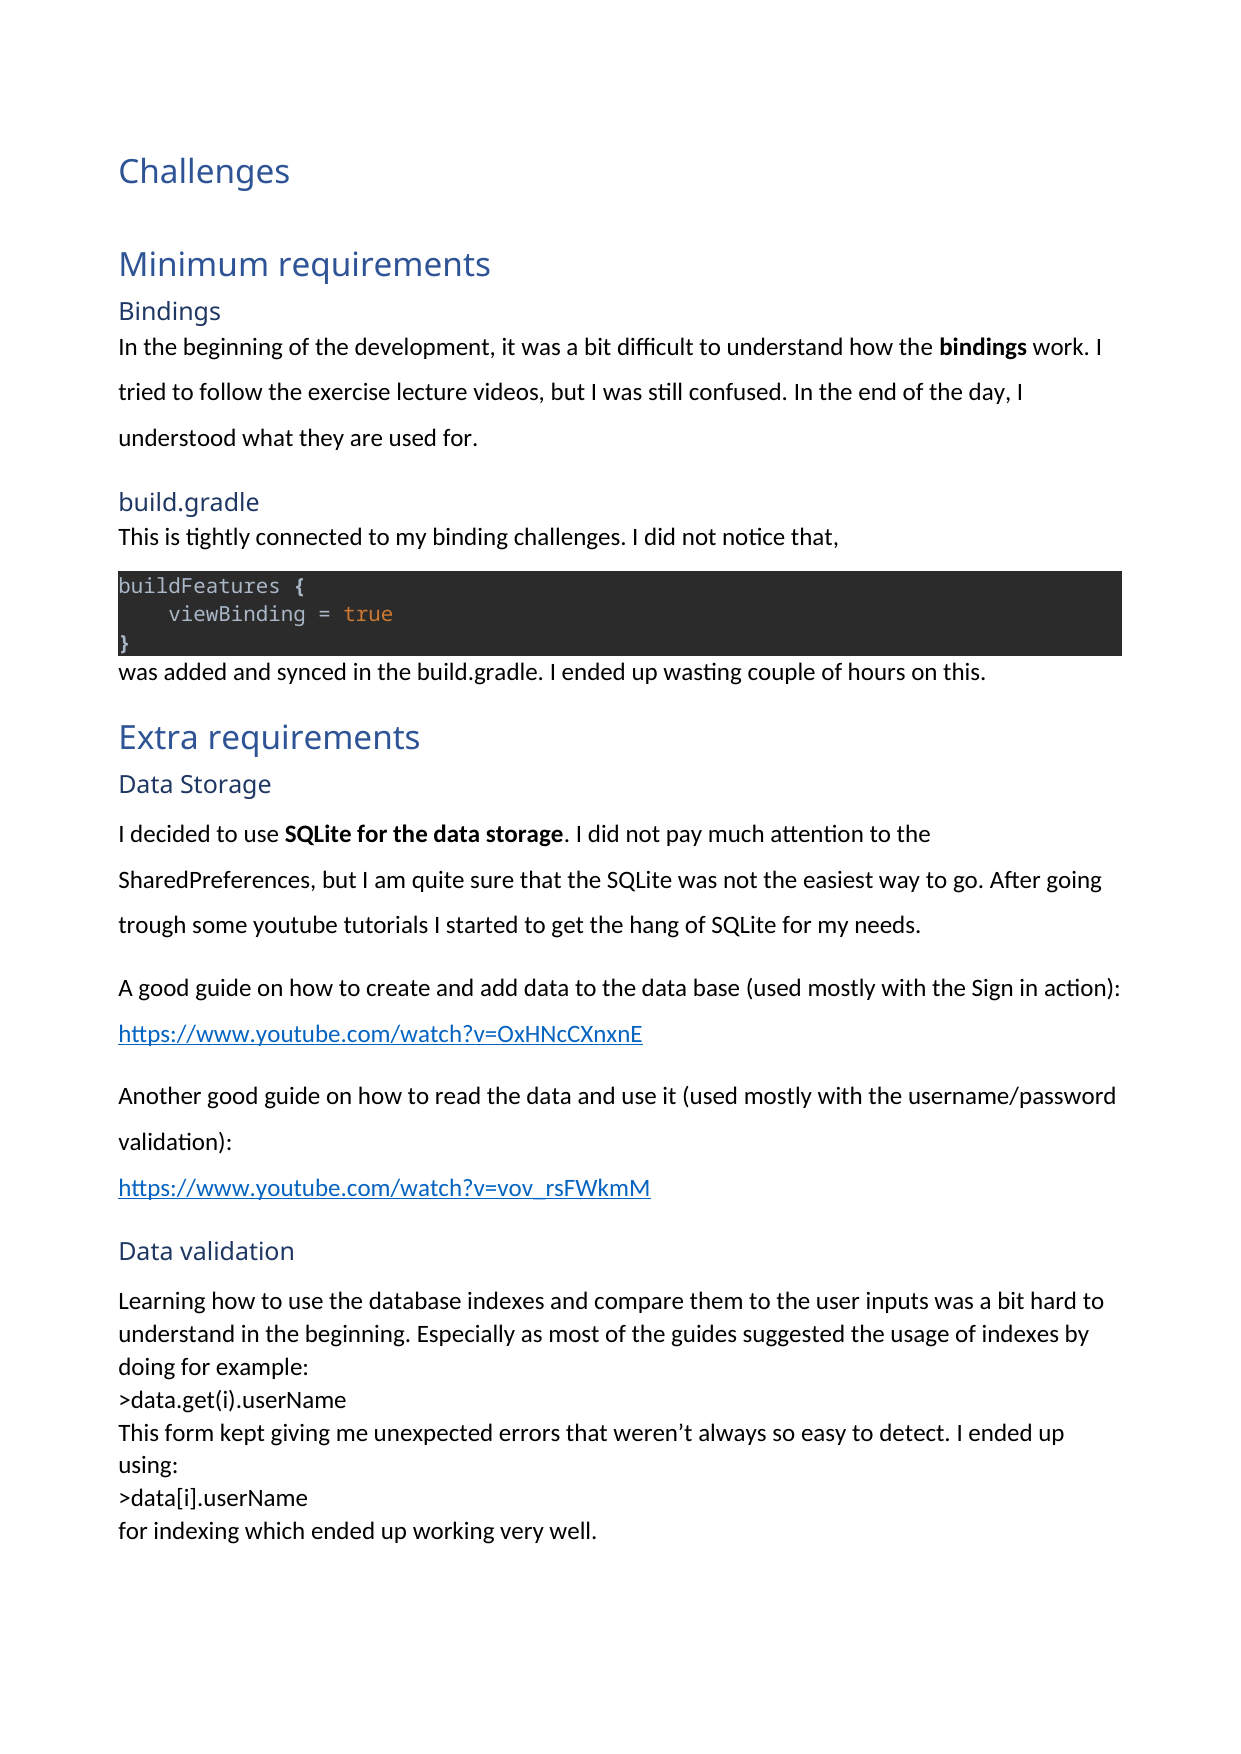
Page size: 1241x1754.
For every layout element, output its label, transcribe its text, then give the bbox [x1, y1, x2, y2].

subtitle Data validation [118, 1234, 1122, 1268]
subtitle Extra requirements [118, 714, 1122, 759]
text Learning how to use the database indexes and compare them to the user inputs was a bit hard to understand in the beginning. Especially as most of the guides suggested the usage of indexes by doing for example: >data.get(i).userName This form kept giving me unexpected errors that weren’t always so easy to detect. I ended up using: >data[i].userName for indexing which ended up working very well. [118, 1285, 1122, 1546]
text buildFeatures { viewBinding = true } [118, 571, 1122, 656]
subtitle Data Storage [118, 767, 1122, 801]
subtitle Challenges [118, 148, 1122, 193]
subtitle build.gradle [118, 484, 1122, 518]
text This is tightly connected to my binding challenges. I did not notice that, [118, 521, 1122, 552]
subtitle Minimum requirements [118, 241, 1122, 286]
text Another good guide on how to read the data and use it (used mostly with the username/password validation): https://www.youtube.com/watch?v=vov_rsFWkmM [118, 1080, 1122, 1202]
text was added and synced in the build.gradle. I ended up wasting couple of hours on this. [118, 656, 1122, 687]
subtitle Bindings [118, 294, 1122, 328]
text In the beginning of the development, it was a bit difficult to understand how the bindings work. I tried to follow the exercise lecture videos, but I was still confused. In the end of the day, I understood what they are used for. [118, 331, 1122, 453]
text I decided to use SQLite for the data storage. I did not pay much attention to the SharedPreferences, but I am quite sure that the SQLite was not the easiest way to go. After going trough some youtube tutorials I started to get the hang of SQLite for my needs. [118, 818, 1122, 940]
text A good guide on how to create and add data to the data base (used mostly with the Sign in action): https://www.youtube.com/watch?v=OxHNcCXnxnE [118, 972, 1122, 1048]
